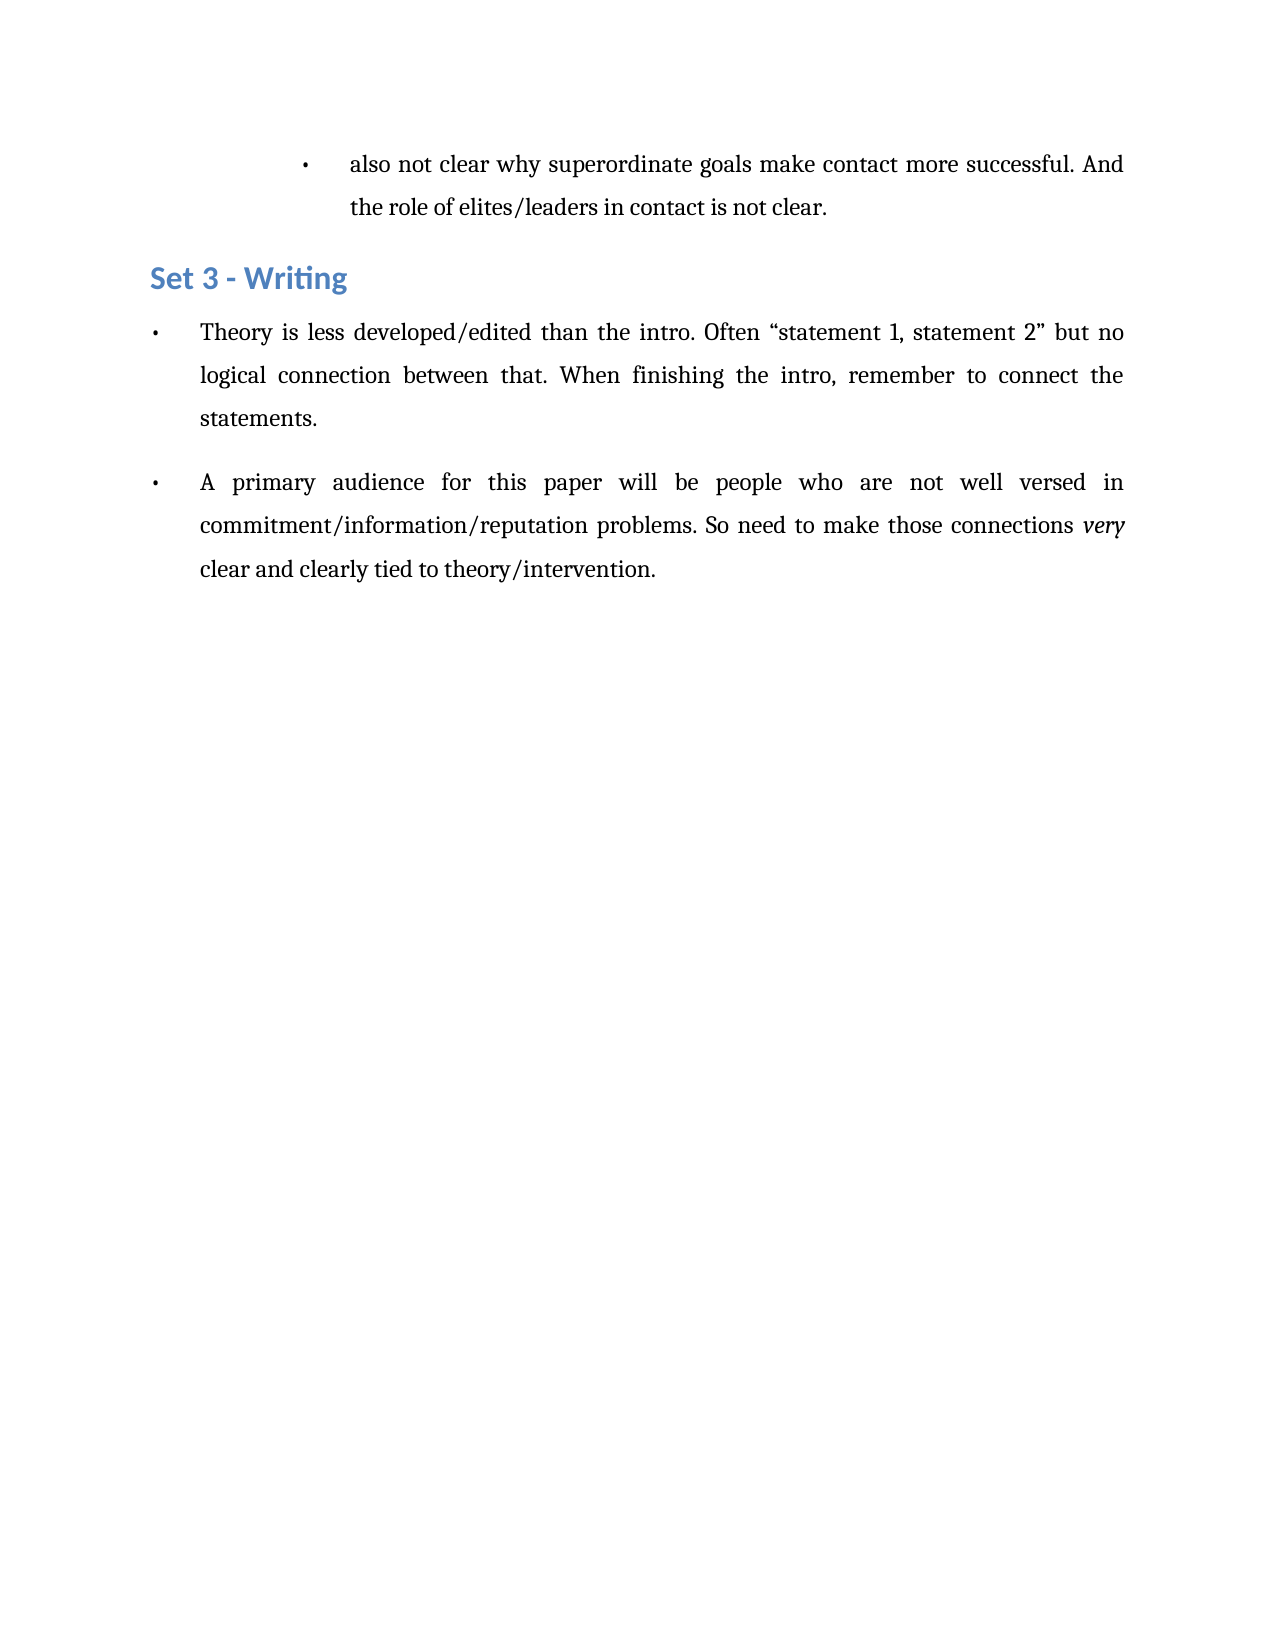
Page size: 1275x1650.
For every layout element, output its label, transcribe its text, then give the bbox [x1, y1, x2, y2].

list also not clear why superordinate goals make contact more successful. And the role of elites/leaders in contact is not clear. [300, 150, 1125, 222]
list A primary audience for this paper will be people who are not well versed in commitment/information/reputation problems. So need to make those connections very clear and clearly tied to theory/intervention. [150, 468, 1125, 583]
list Theory is less developed/edited than the intro. Often “statement 1, statement 2” but no logical connection between that. When finishing the intro, remember to connect the statements. [150, 318, 1125, 433]
subtitle Set 3 - Writing [150, 257, 1125, 298]
